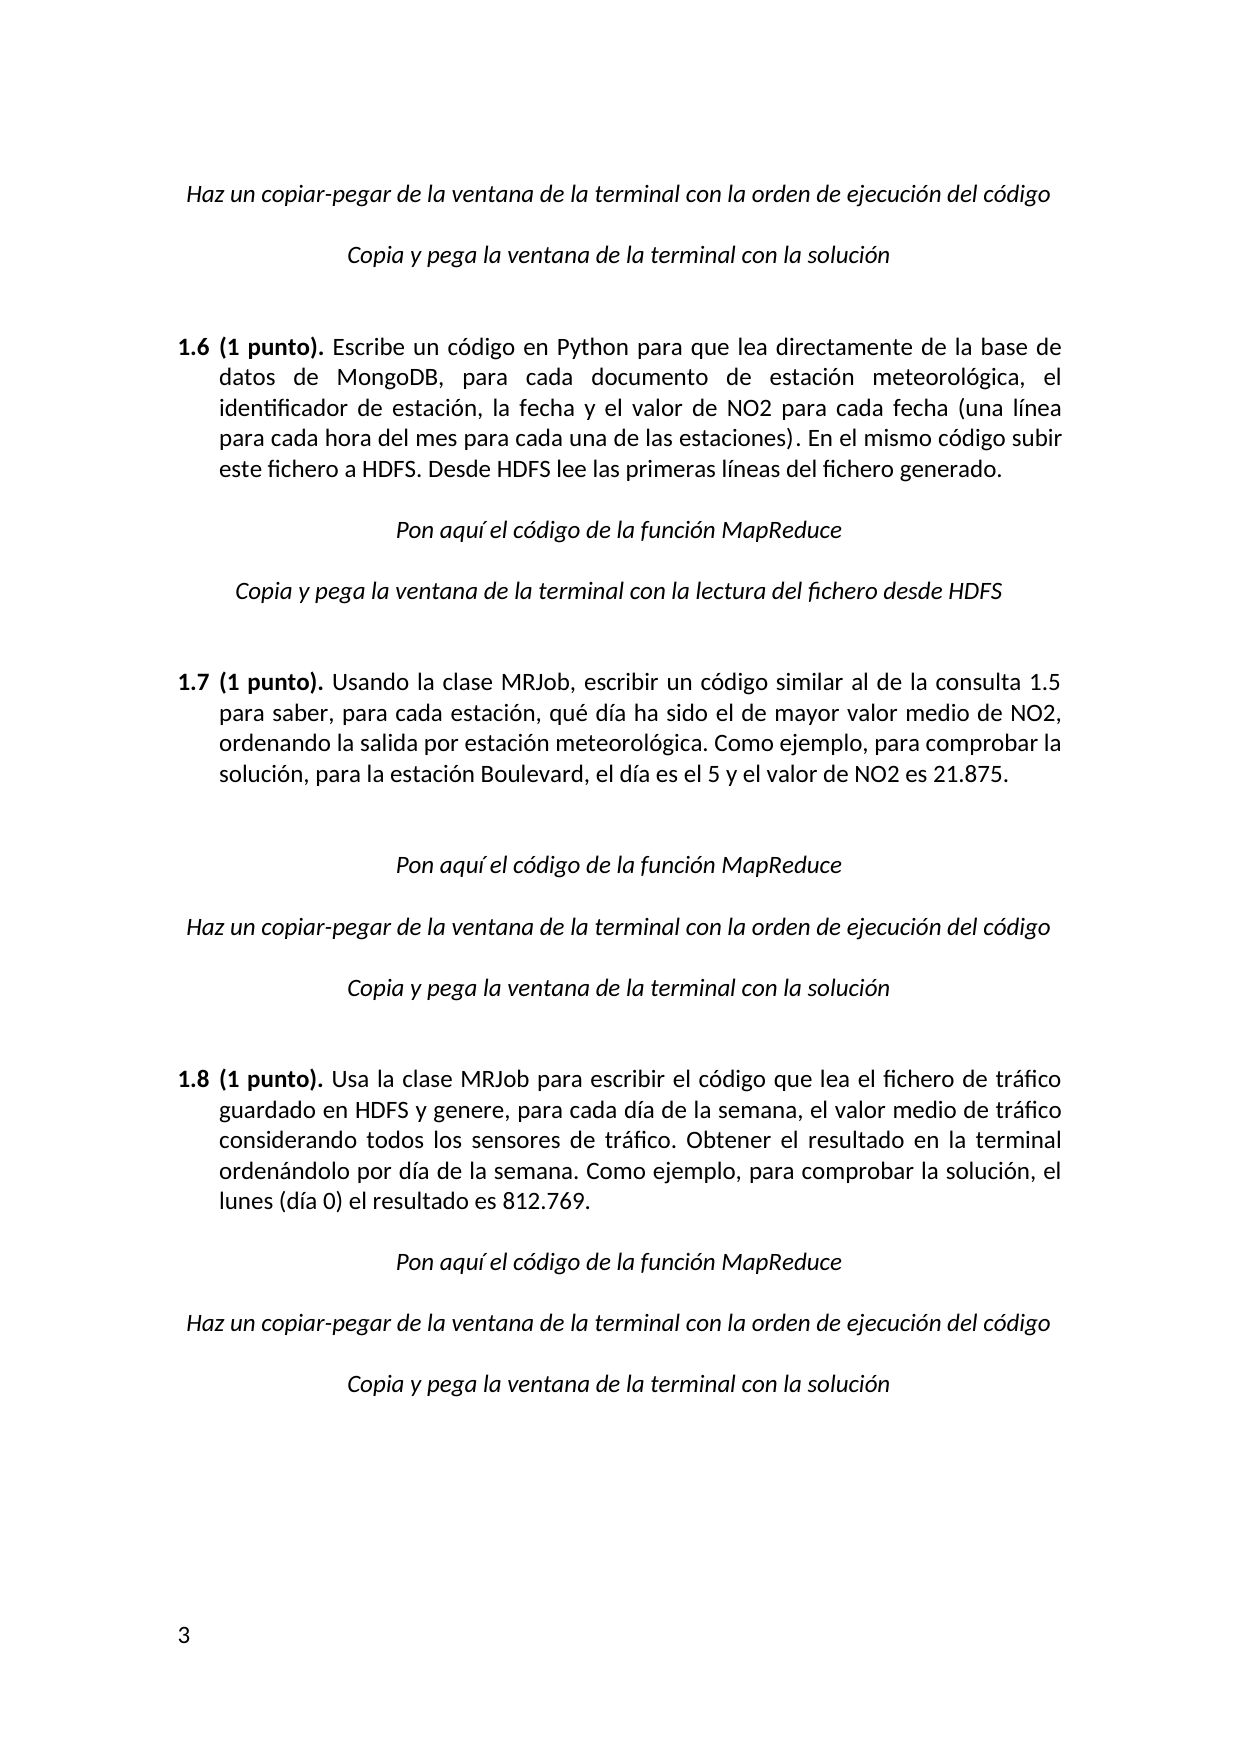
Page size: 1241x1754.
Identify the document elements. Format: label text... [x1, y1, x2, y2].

text Haz un copiar-pegar de la ventana de la terminal con la orden de ejecución del código [177, 1307, 1063, 1338]
text Haz un copiar-pegar de la ventana de la terminal con la orden de ejecución del código [177, 178, 1063, 209]
text Pon aquí el código de la función MapReduce [177, 1246, 1063, 1277]
text Copia y pega la ventana de la terminal con la lectura del fichero desde HDFS [177, 575, 1063, 605]
text Pon aquí el código de la función MapReduce [177, 514, 1063, 544]
text Copia y pega la ventana de la terminal con la solución [177, 239, 1063, 270]
text Pon aquí el código de la función MapReduce [177, 849, 1063, 880]
text Haz un copiar-pegar de la ventana de la terminal con la orden de ejecución del código [177, 911, 1063, 941]
list (1 punto). Usando la clase MRJob, escribir un código similar al de la consulta 1.5 para saber, para cada estación, qué día ha sido el de mayor valor medio de NO2, ordenando la salida por estación meteorológica. Como ejemplo, para comprobar la solución, para la estación Boulevard, el día es el 5 y el valor de NO2 es 21.875. [177, 666, 1063, 788]
text Copia y pega la ventana de la terminal con la solución [177, 972, 1063, 1002]
text Copia y pega la ventana de la terminal con la solución [177, 1368, 1063, 1399]
list (1 punto). Usa la clase MRJob para escribir el código que lea el fichero de tráfico guardado en HDFS y genere, para cada día de la semana, el valor medio de tráfico considerando todos los sensores de tráfico. Obtener el resultado en la terminal ordenándolo por día de la semana. Como ejemplo, para comprobar la solución, el lunes (día 0) el resultado es 812.769. [177, 1063, 1063, 1216]
list (1 punto). Escribe un código en Python para que lea directamente de la base de datos de MongoDB, para cada documento de estación meteorológica, el identificador de estación, la fecha y el valor de NO2 para cada fecha (una línea para cada hora del mes para cada una de las estaciones). En el mismo código subir este fichero a HDFS. Desde HDFS lee las primeras líneas del fichero generado. [177, 331, 1063, 483]
